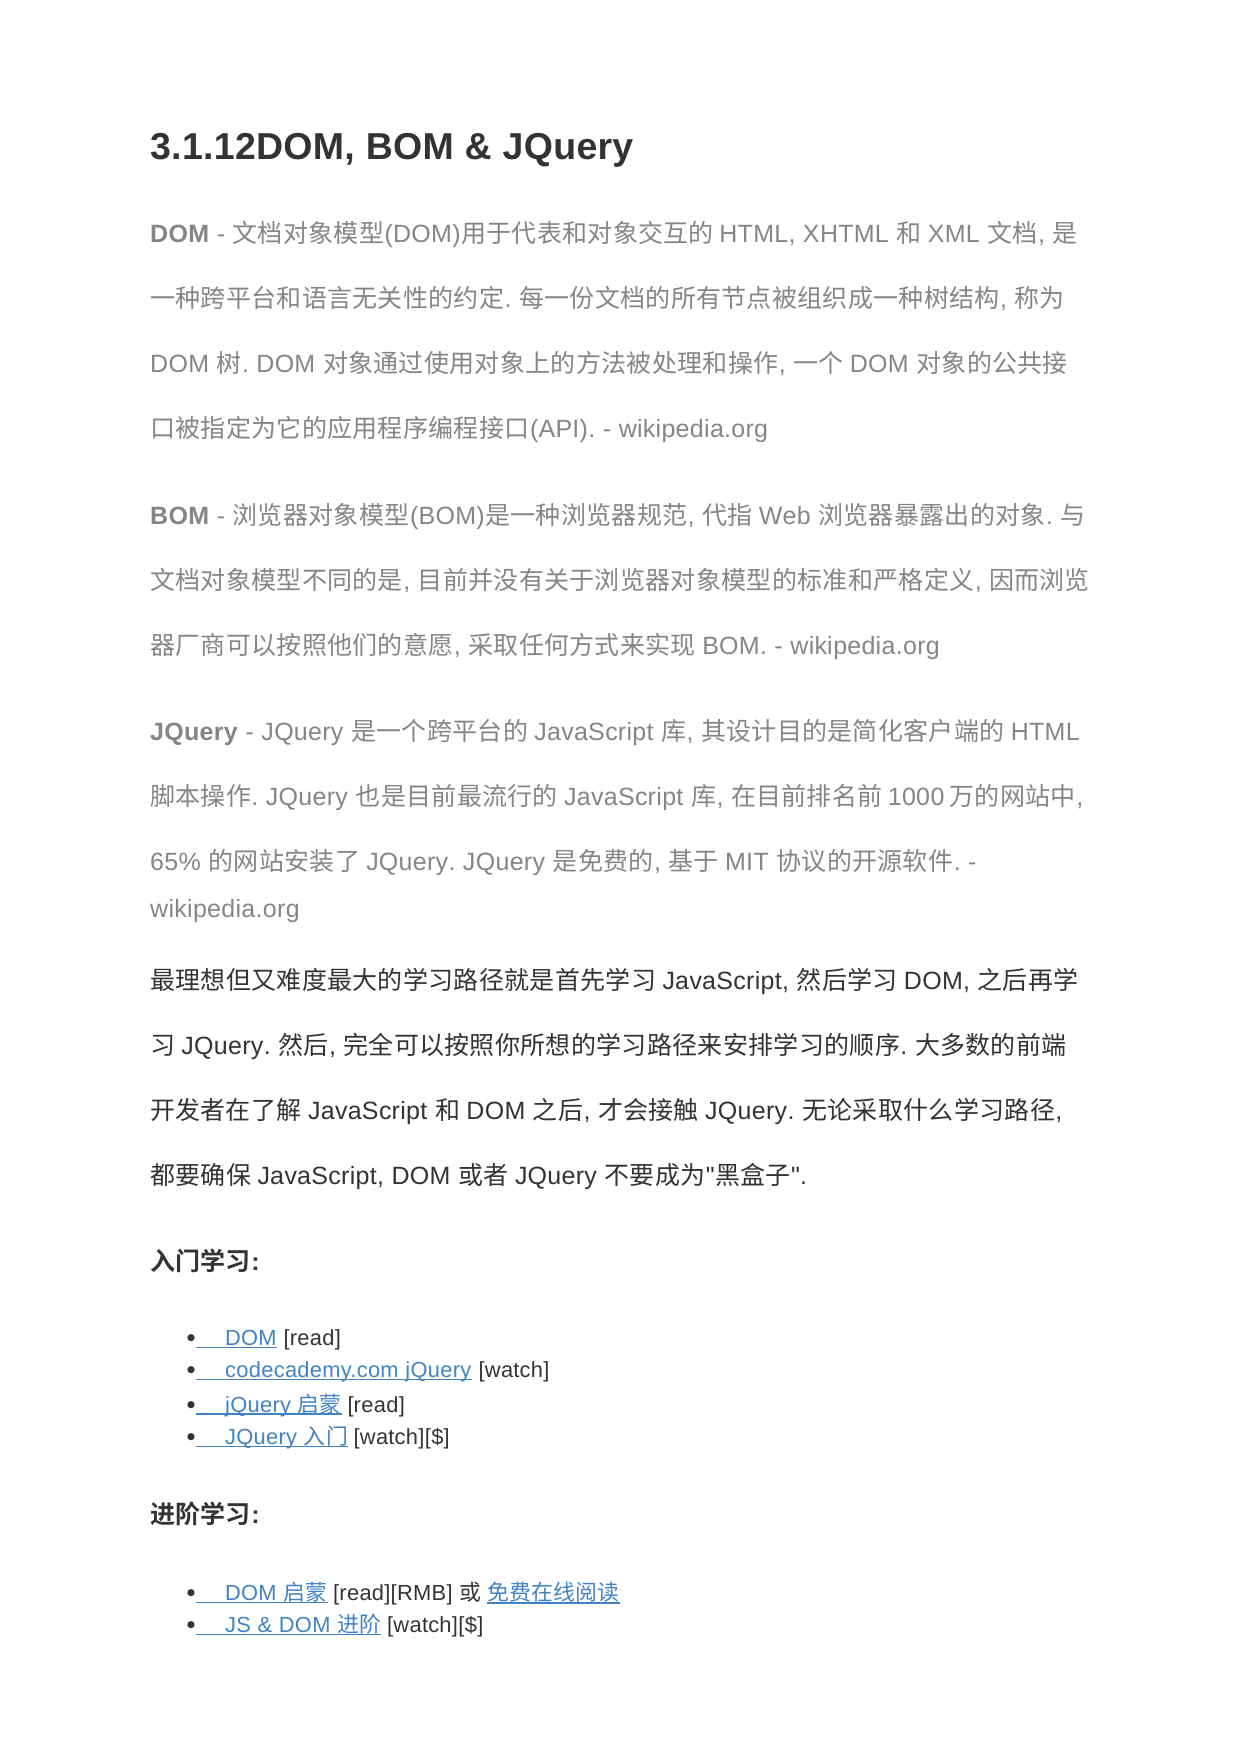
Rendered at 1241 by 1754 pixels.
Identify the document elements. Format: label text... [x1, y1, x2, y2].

text 最理想但又难度最大的学习路径就是首先学习 JavaScript, 然后学习 DOM, 之后再学习 JQuery. 然后, 完全可以按照你所想的学习路径来安排学习的顺序. 大多数的前端开发者在了解 JavaScript 和 DOM 之后, 才会接触 JQuery. 无论采取什么学习路径, 都要确保 JavaScript, DOM 或者 JQuery 不要成为"黑盒子". [150, 946, 1090, 1206]
text 入门学习: [150, 1227, 1090, 1292]
list DOM [read] [187, 1321, 1090, 1354]
list JS & DOM 进阶 [watch][$] [187, 1607, 1090, 1639]
list DOM 启蒙 [read][RMB] 或 免费在线阅读 [187, 1574, 1090, 1607]
text 进阶学习: [150, 1480, 1090, 1545]
subtitle 3.1.12DOM, BOM & JQuery [150, 113, 1090, 178]
text DOM - 文档对象模型(DOM)用于代表和对象交互的HTML, XHTML 和 XML 文档, 是一种跨平台和语言无关性的约定. 每一份文档的所有节点被组织成一种树结构, 称为 DOM 树. DOM 对象通过使用对象上的方法被处理和操作, 一个 DOM 对象的公共接口被指定为它的应用程序编程接口(API). - wikipedia.org [150, 199, 1090, 459]
list JQuery 入门 [watch][$] [187, 1419, 1090, 1451]
list codecademy.com jQuery [watch] [187, 1354, 1090, 1386]
text BOM - 浏览器对象模型(BOM)是一种浏览器规范, 代指 Web 浏览器暴露出的对象. 与文档对象模型不同的是, 目前并没有关于浏览器对象模型的标准和严格定义, 因而浏览器厂商可以按照他们的意愿, 采取任何方式来实现 BOM. - wikipedia.org [150, 481, 1090, 676]
list jQuery 启蒙 [read] [187, 1386, 1090, 1419]
text JQuery - JQuery 是一个跨平台的 JavaScript 库, 其设计目的是简化客户端的 HTML 脚本操作. JQuery 也是目前最流行的 JavaScript 库, 在目前排名前1000万的网站中, 65% 的网站安装了 JQuery. JQuery 是免费的, 基于 MIT 协议的开源软件. - wikipedia.org [150, 697, 1090, 924]
